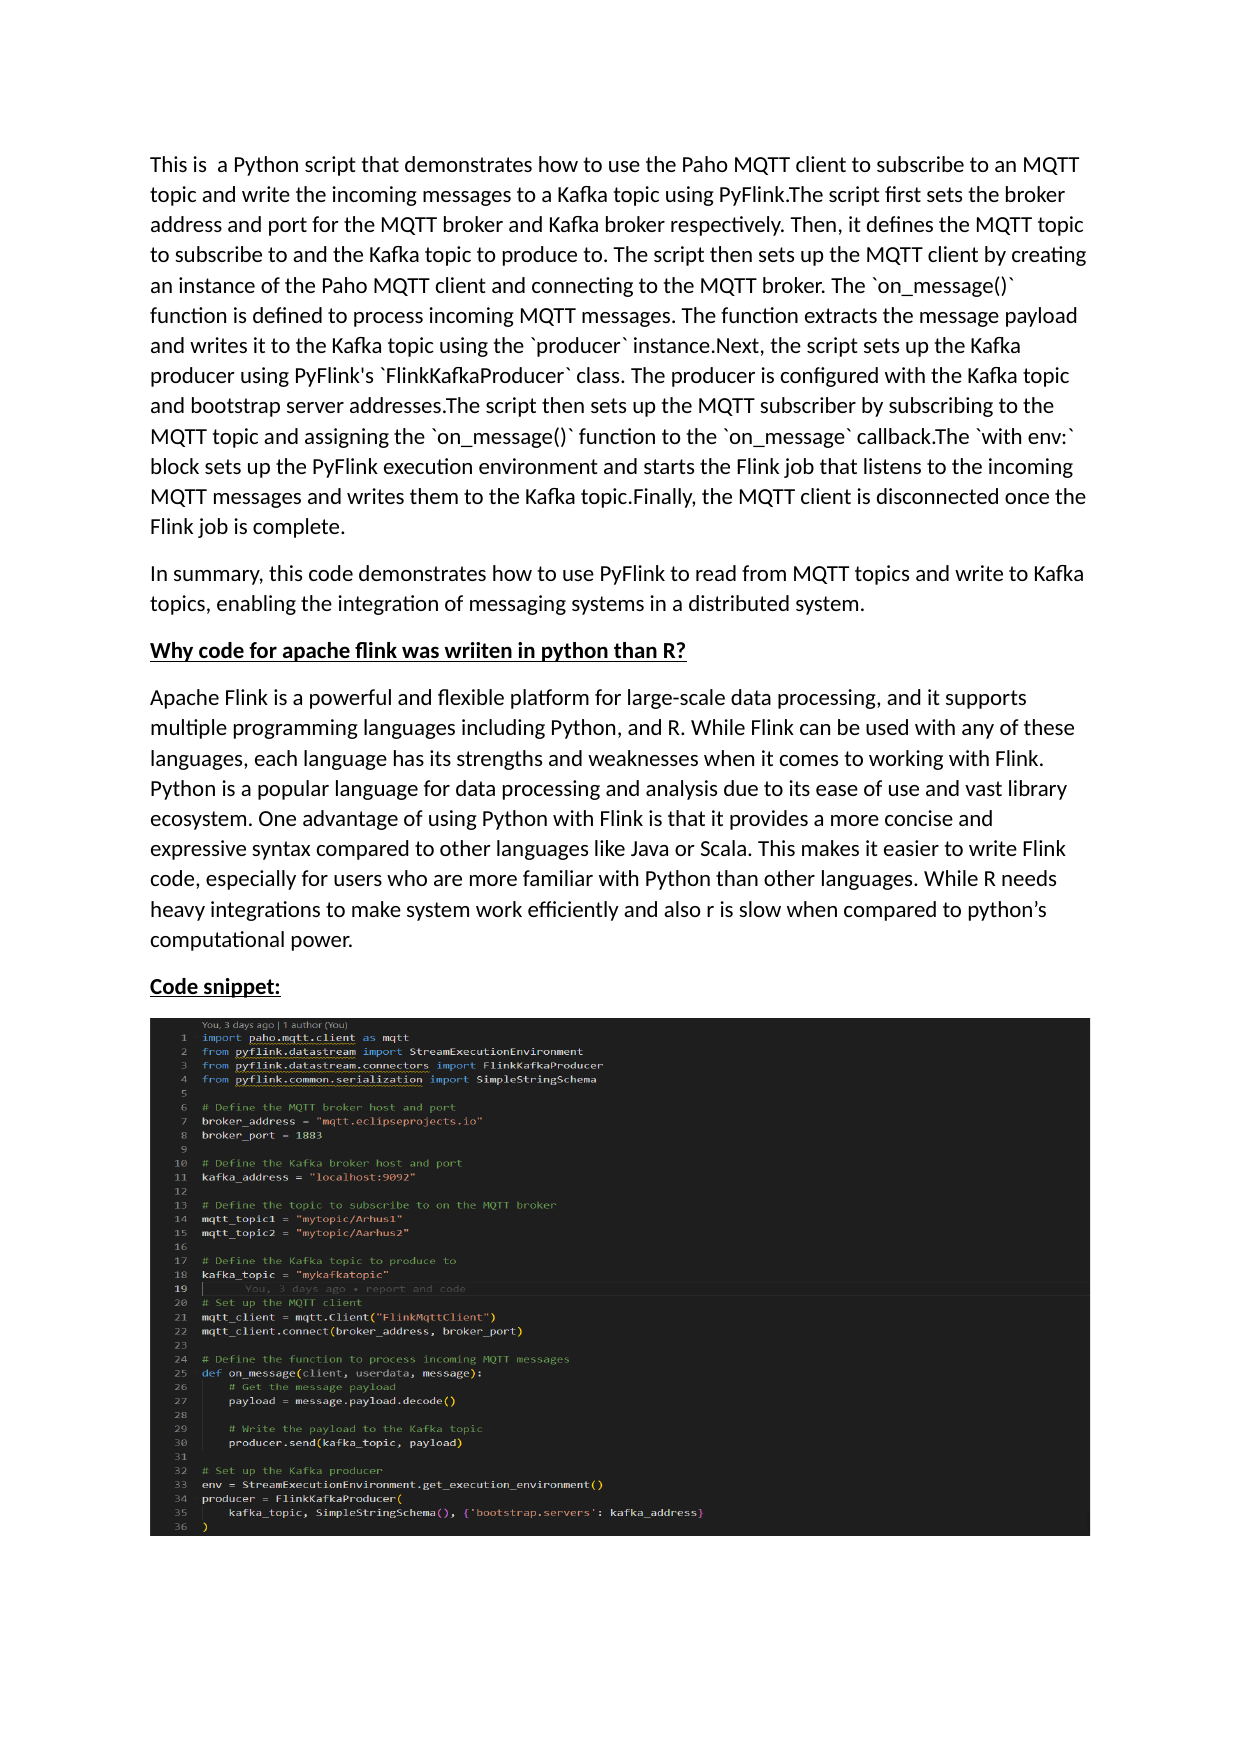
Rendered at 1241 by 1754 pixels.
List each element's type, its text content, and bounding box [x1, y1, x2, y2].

text This is a Python script that demonstrates how to use the Paho MQTT client to subscribe to an MQTT topic and write the incoming messages to a Kafka topic using PyFlink.The script first sets the broker address and port for the MQTT broker and Kafka broker respectively. Then, it defines the MQTT topic to subscribe to and the Kafka topic to produce to. The script then sets up the MQTT client by creating an instance of the Paho MQTT client and connecting to the MQTT broker. The `on_message()` function is defined to process incoming MQTT messages. The function extracts the message payload and writes it to the Kafka topic using the `producer` instance.Next, the script sets up the Kafka producer using PyFlink's `FlinkKafkaProducer` class. The producer is configured with the Kafka topic and bootstrap server addresses.The script then sets up the MQTT subscriber by subscribing to the MQTT topic and assigning the `on_message()` function to the `on_message` callback.The `with env:` block sets up the PyFlink execution environment and starts the Flink job that listens to the incoming MQTT messages and writes them to the Kafka topic.Finally, the MQTT client is disconnected once the Flink job is complete. [150, 150, 1090, 541]
picture [150, 1018, 1091, 1536]
text Apache Flink is a powerful and flexible platform for large-scale data processing, and it supports multiple programming languages including Python, and R. While Flink can be used with any of these languages, each language has its strengths and weaknesses when it comes to working with Flink. Python is a popular language for data processing and analysis due to its ease of use and vast library ecosystem. One advantage of using Python with Flink is that it provides a more concise and expressive syntax compared to other languages like Java or Scala. This makes it easier to write Flink code, especially for users who are more familiar with Python than other languages. While R needs heavy integrations to make system work efficiently and also r is slow when compared to python’s computational power. [150, 683, 1090, 953]
text Why code for apache flink was wriiten in python than R? [150, 636, 1090, 664]
text Code snippet: [150, 972, 1090, 1000]
text In summary, this code demonstrates how to use PyFlink to read from MQTT topics and write to Kafka topics, enabling the integration of messaging systems in a distributed system. [150, 559, 1090, 618]
